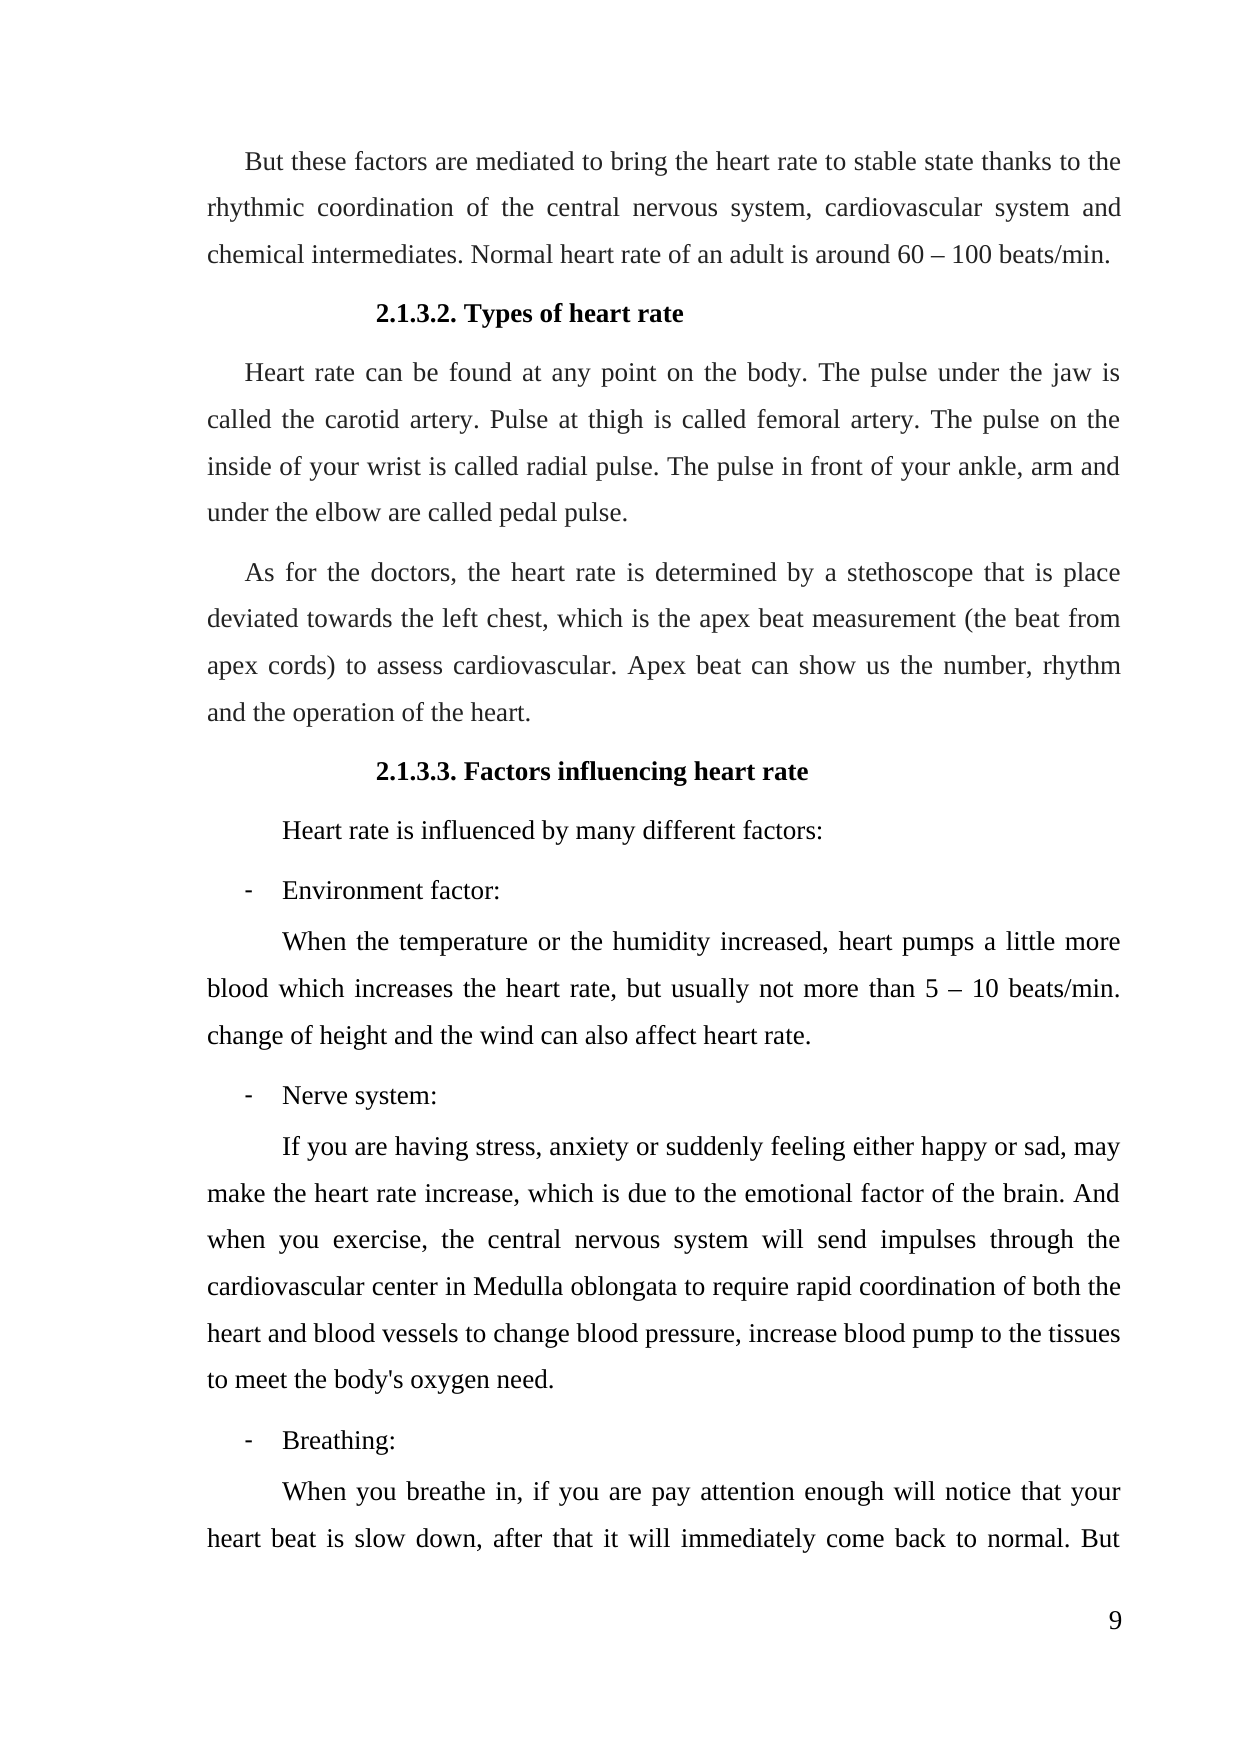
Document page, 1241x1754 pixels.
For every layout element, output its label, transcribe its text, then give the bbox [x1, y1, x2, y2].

subtitle Factors influencing heart rate [301, 755, 1122, 786]
text If you are having stress, anxiety or suddenly feeling either happy or sad, may make the heart rate increase, which is due to the emotional factor of the brain. And when you exercise, the central nervous system will send impulses through the cardiovascular center in Medulla oblongata to require rapid coordination of both the heart and blood vessels to change blood pressure, increase blood pump to the tissues to meet the body's oxygen need. [207, 1130, 1122, 1395]
list Environment factor: [244, 873, 1122, 906]
text As for the doctors, the heart rate is determined by a stethoscope that is place deviated towards the left chest, which is the apex beat measurement (the beat from apex cords) to assess cardiovascular. Apex beat can show us the number, rhythm and the operation of the heart. [207, 556, 1122, 727]
text But these factors are mediated to bring the heart rate to stable state thanks to the rhythmic coordination of the central nervous system, cardiovascular system and chemical intermediates. Normal heart rate of an adult is around 60 – 100 beats/min. [207, 145, 1122, 269]
text When the temperature or the humidity increased, heart pumps a little more blood which increases the heart rate, but usually not more than 5 – 10 beats/min. change of height and the wind can also affect heart rate. [207, 926, 1122, 1050]
list Nerve system: [244, 1078, 1122, 1111]
subtitle Types of heart rate [301, 297, 1122, 328]
text Heart rate is influenced by many different factors: [207, 814, 1122, 845]
list Breathing: [244, 1423, 1122, 1456]
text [207, 1475, 1122, 1553]
text Heart rate can be found at any point on the body. The pulse under the jaw is called the carotid artery. Pulse at thigh is called femoral artery. The pulse on the inside of your wrist is called radial pulse. The pulse in front of your ankle, arm and under the elbow are called pedal pulse. [207, 357, 1122, 528]
